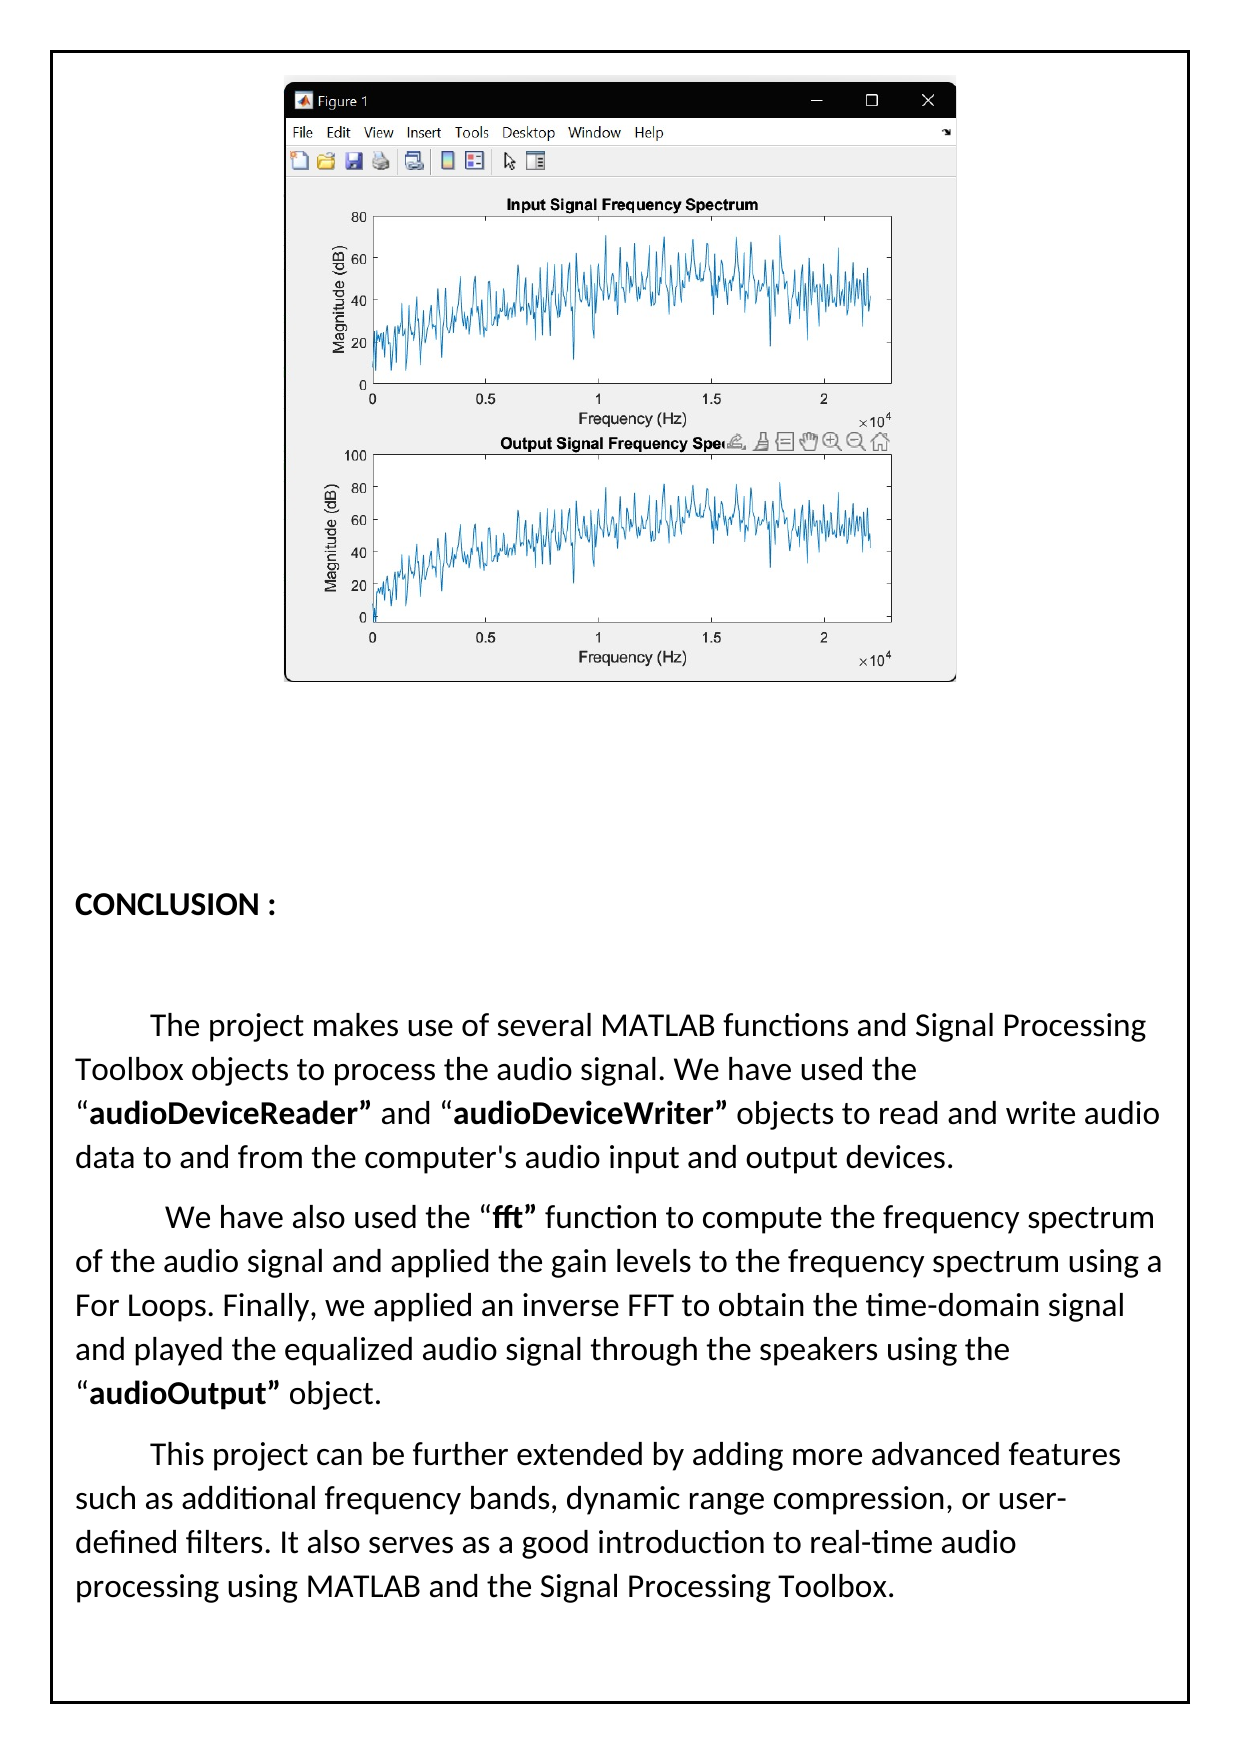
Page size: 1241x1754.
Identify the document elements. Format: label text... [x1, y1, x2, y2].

picture [283, 75, 957, 682]
text This project can be further extended by adding more advanced features such as additional frequency bands, dynamic range compression, or user-defined filters. It also serves as a good introduction to real-time audio processing using MATLAB and the Signal Processing Toolbox. [75, 1433, 1165, 1605]
text The project makes use of several MATLAB functions and Signal Processing Toolbox objects to process the audio signal. We have used the “audioDeviceReader” and “audioDeviceWriter” objects to read and write audio data to and from the computer's audio input and output devices. [75, 1004, 1165, 1176]
text CONCLUSION : [75, 882, 1165, 923]
text We have also used the “fft” function to compute the frequency spectrum of the audio signal and applied the gain levels to the frequency spectrum using a For Loops. Finally, we applied an inverse FFT to obtain the time-domain signal and played the equalized audio signal through the speakers using the “audioOutput” object. [75, 1196, 1165, 1413]
